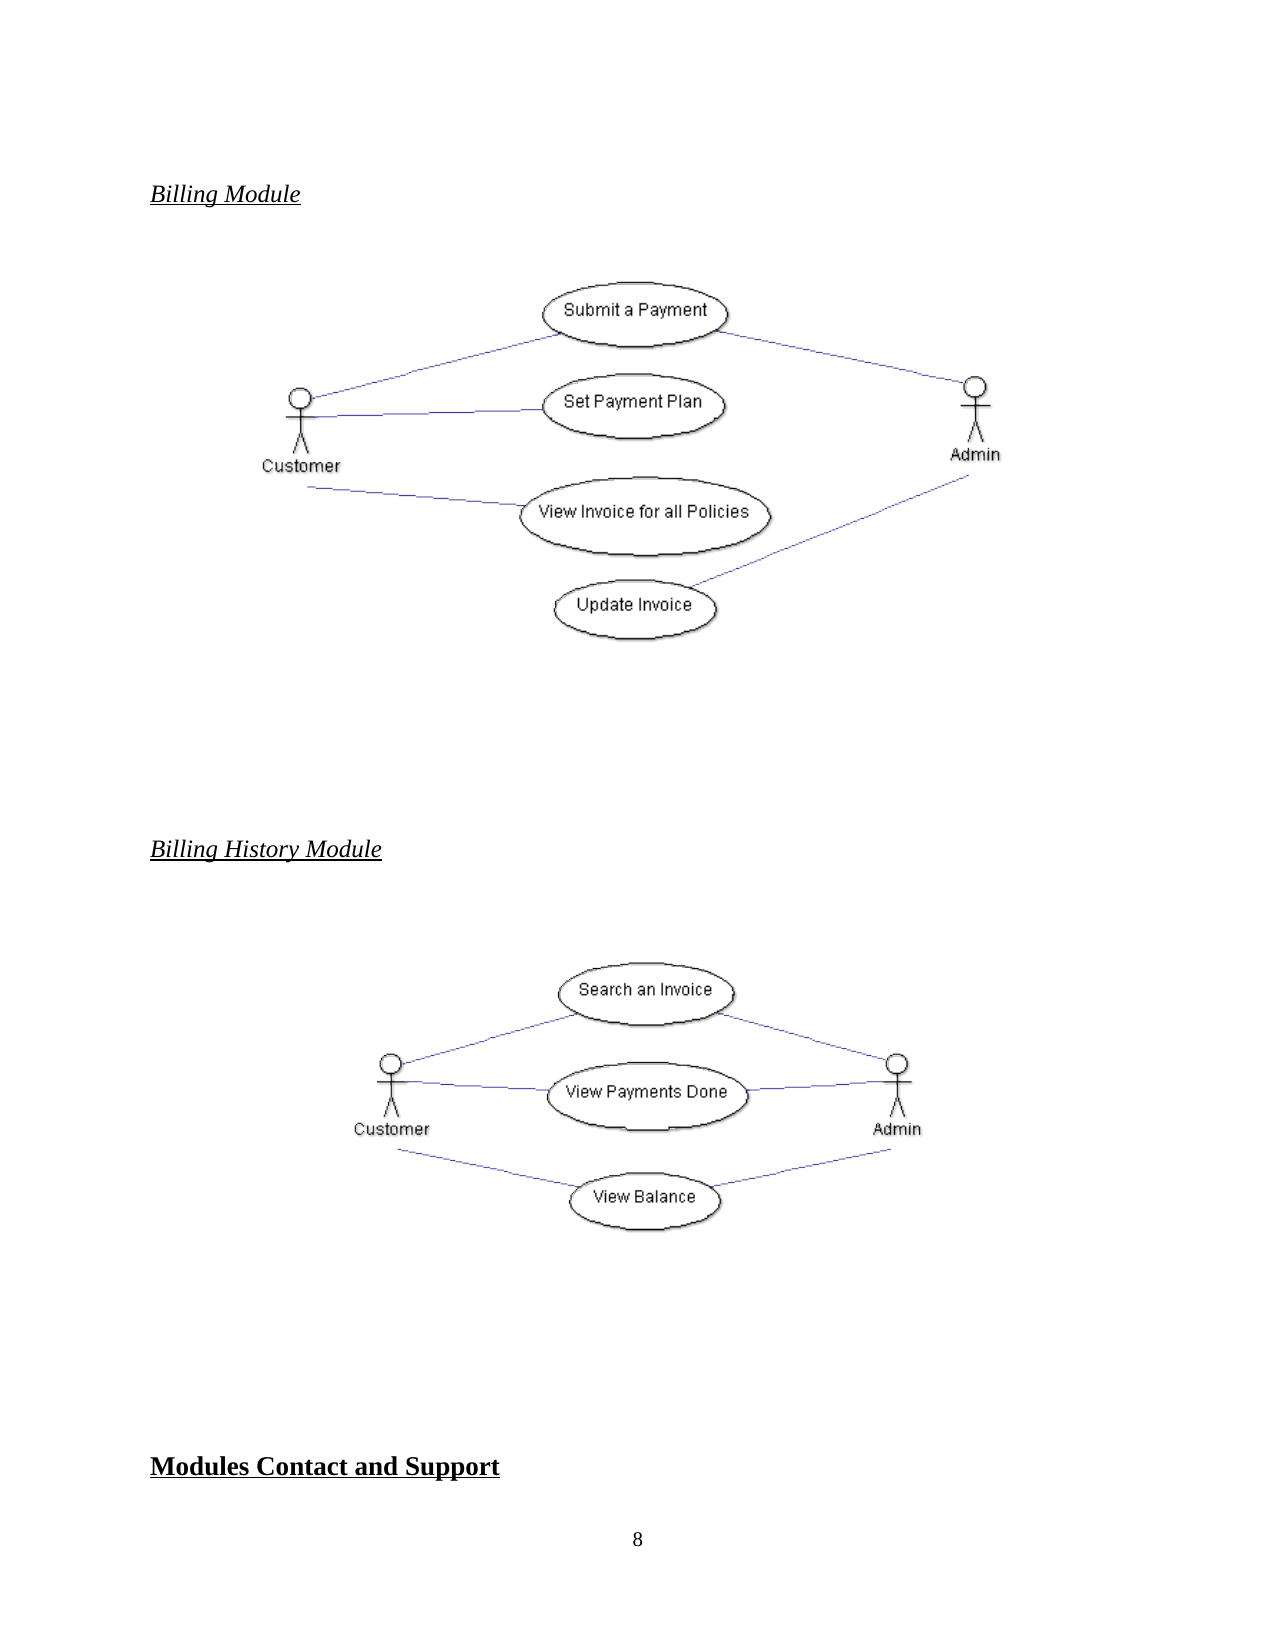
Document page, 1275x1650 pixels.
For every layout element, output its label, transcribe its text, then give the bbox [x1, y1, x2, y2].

text Modules Contact and Support [150, 1450, 1125, 1481]
picture [204, 863, 1071, 1421]
text Billing Module [150, 179, 1125, 207]
text Billing History Module [150, 834, 1125, 863]
picture [165, 236, 1111, 777]
